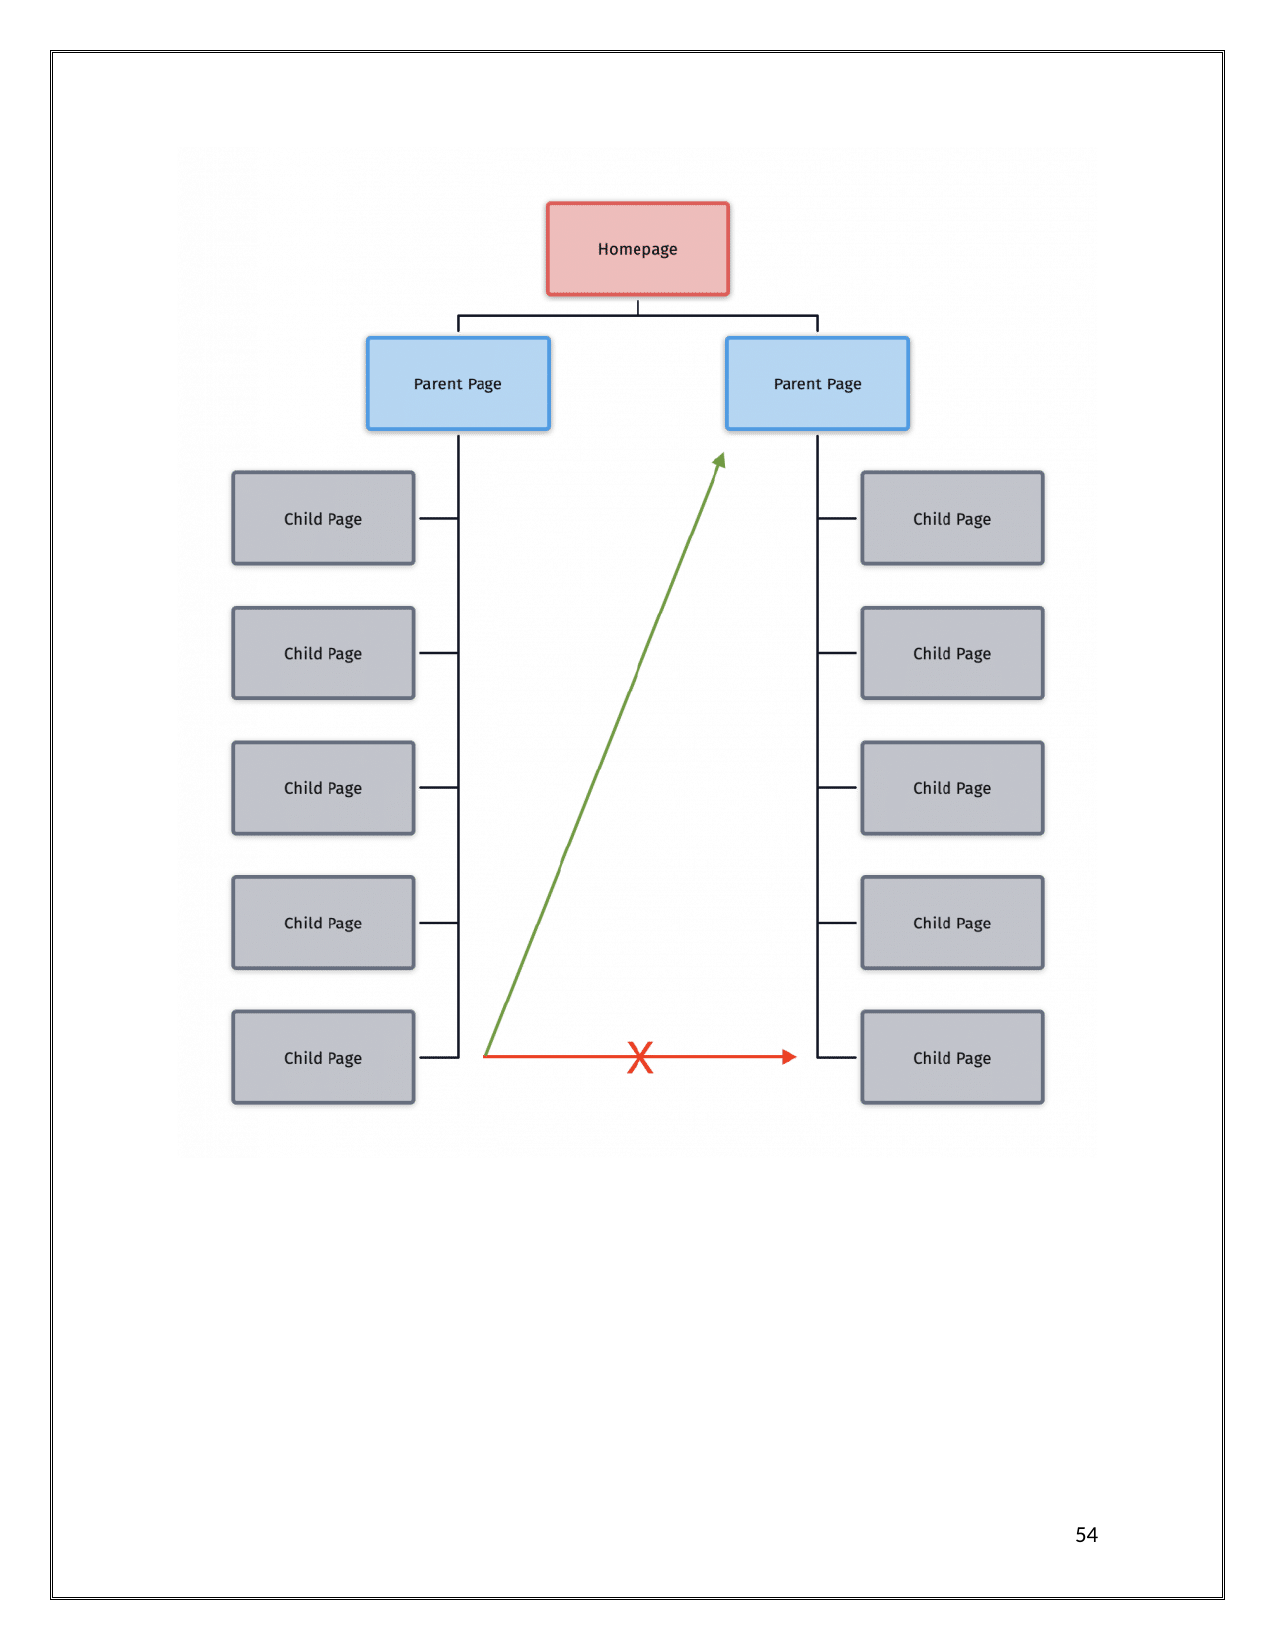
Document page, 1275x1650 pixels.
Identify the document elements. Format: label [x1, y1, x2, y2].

picture [177, 147, 1098, 1158]
